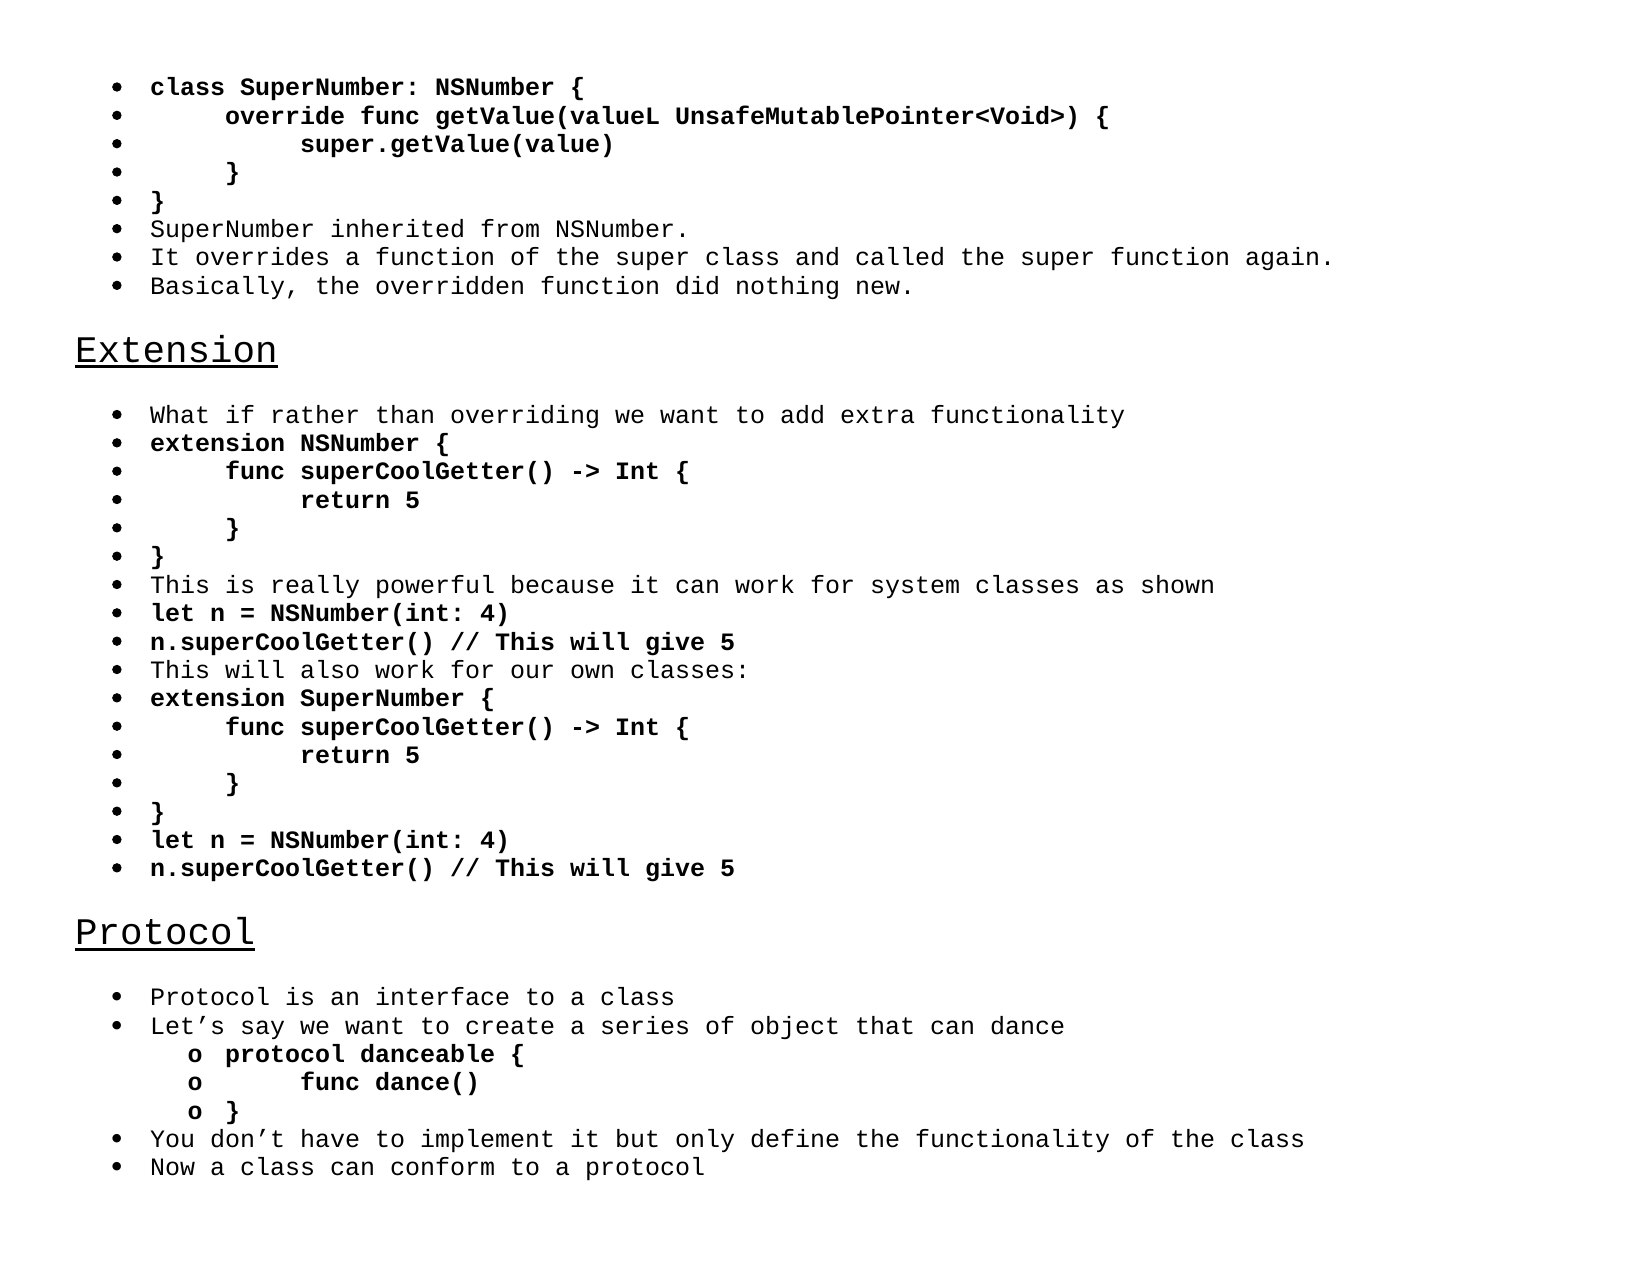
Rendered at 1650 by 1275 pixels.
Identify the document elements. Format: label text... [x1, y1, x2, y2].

list n.superCoolGetter() // This will give 5 [112, 856, 1575, 884]
list } [112, 516, 1575, 544]
list Basically, the overridden function did nothing new. [112, 273, 1575, 302]
subtitle Protocol [75, 913, 1575, 956]
list Let’s say we want to create a series of object that can dance [112, 1013, 1575, 1042]
list It overrides a function of the super class and called the super function again. [112, 245, 1575, 273]
list return 5 [112, 487, 1575, 516]
list func superCoolGetter() -> Int { [112, 459, 1575, 487]
list func dance() [187, 1070, 1575, 1098]
list } [112, 799, 1575, 827]
subtitle Extension [75, 331, 1575, 373]
list override func getValue(valueL UnsafeMutablePointer<Void>) { [112, 103, 1575, 132]
list You don’t have to implement it but only define the functionality of the class [112, 1127, 1575, 1155]
list } [112, 160, 1575, 188]
list class SuperNumber: NSNumber { [112, 75, 1575, 103]
list return 5 [112, 742, 1575, 771]
list This will also work for our own classes: [112, 657, 1575, 686]
list } [112, 771, 1575, 799]
list n.superCoolGetter() // This will give 5 [112, 629, 1575, 657]
list extension SuperNumber { [112, 686, 1575, 714]
list What if rather than overriding we want to add extra functionality [112, 402, 1575, 431]
list Now a class can conform to a protocol [112, 1155, 1575, 1183]
list extension NSNumber { [112, 431, 1575, 459]
list func superCoolGetter() -> Int { [112, 714, 1575, 742]
list protocol danceable { [187, 1042, 1575, 1070]
list SuperNumber inherited from NSNumber. [112, 217, 1575, 245]
list } [187, 1098, 1575, 1127]
list let n = NSNumber(int: 4) [112, 827, 1575, 856]
list } [112, 544, 1575, 572]
list let n = NSNumber(int: 4) [112, 601, 1575, 629]
list super.getValue(value) [112, 132, 1575, 160]
list This is really powerful because it can work for system classes as shown [112, 572, 1575, 601]
list Protocol is an interface to a class [112, 985, 1575, 1013]
list } [112, 188, 1575, 217]
